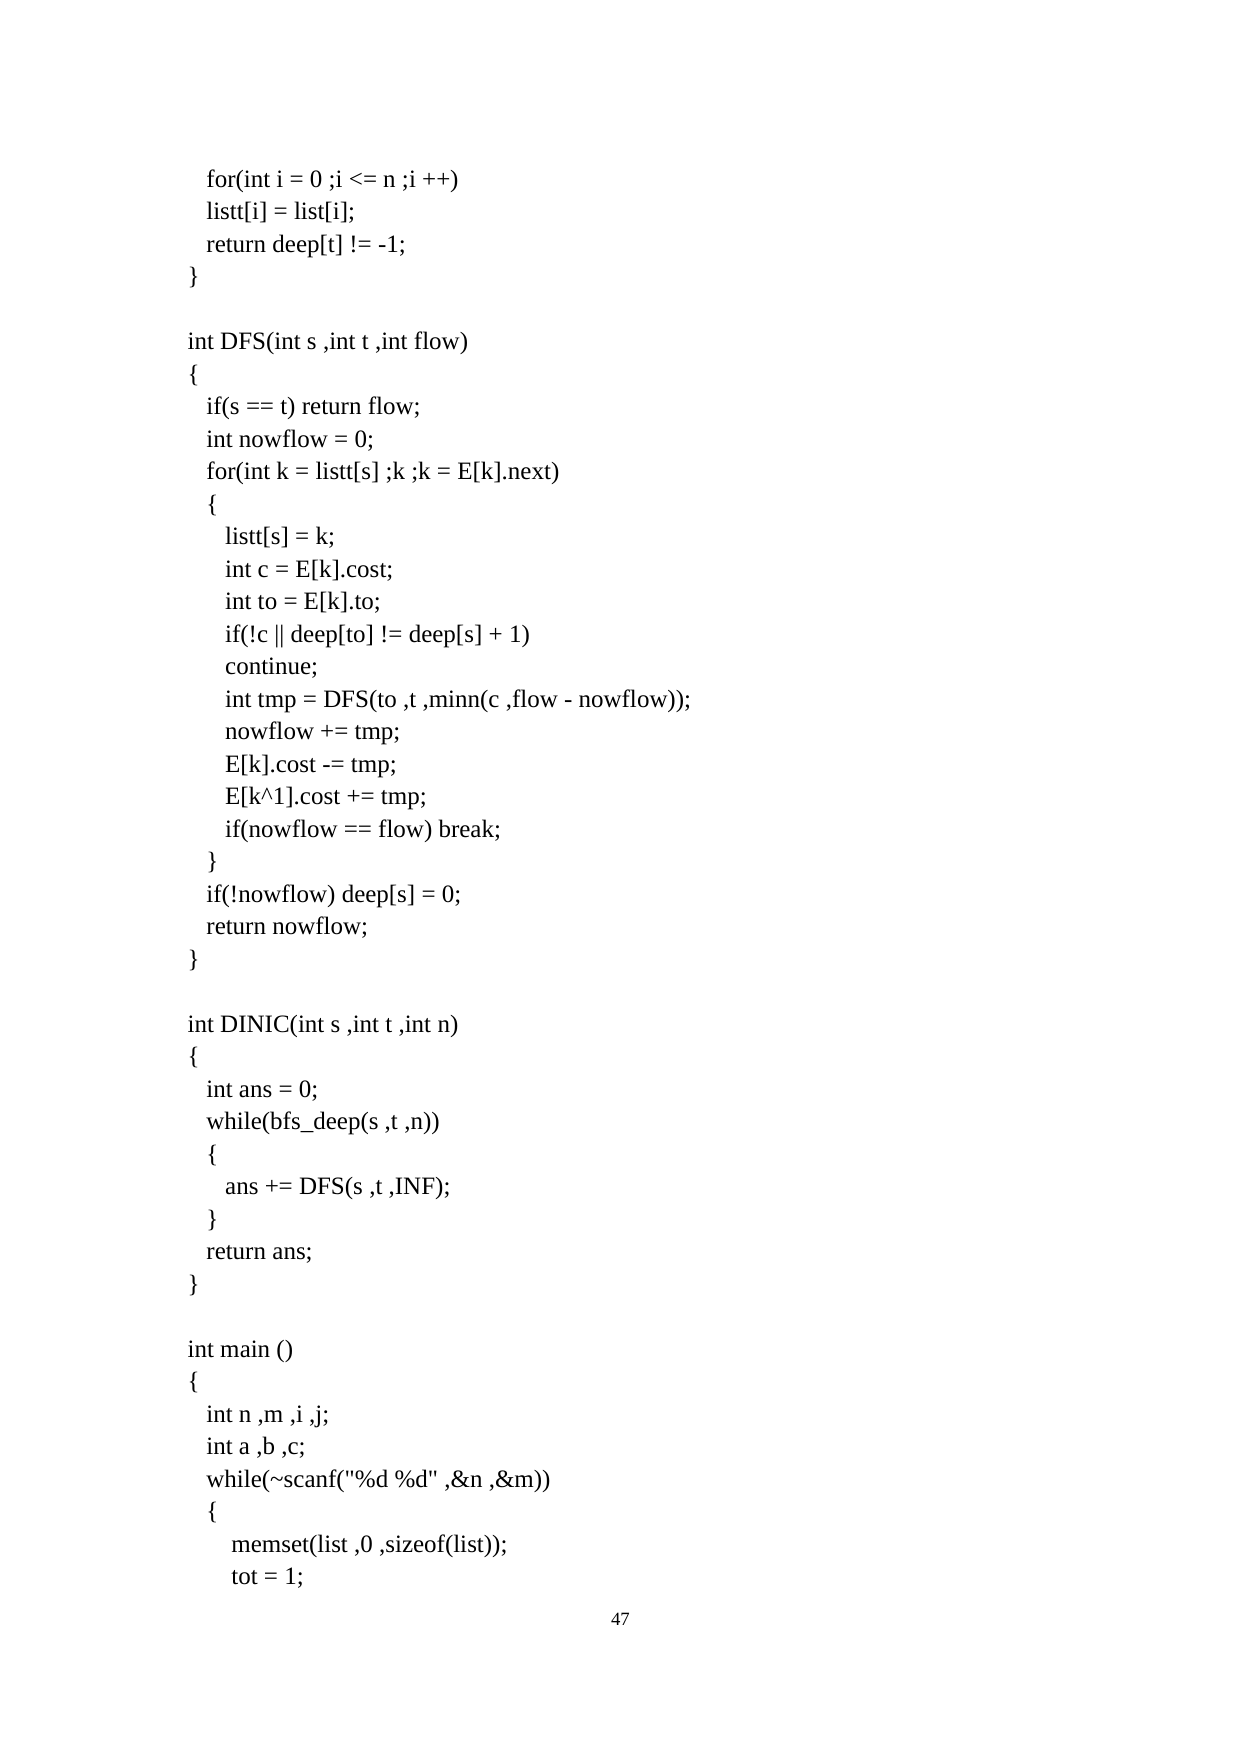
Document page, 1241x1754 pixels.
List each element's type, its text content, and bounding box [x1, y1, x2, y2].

text int DFS(int s ,int t ,int flow) [187, 324, 1053, 357]
text { [187, 1039, 1053, 1072]
text nowflow += tmp; [187, 714, 1053, 747]
text int ans = 0; [187, 1072, 1053, 1104]
text int to = E[k].to; [187, 584, 1053, 617]
text if(s == t) return flow; [187, 389, 1053, 422]
text int main () [187, 1332, 1053, 1364]
text return ans; [187, 1234, 1053, 1267]
text tot = 1; [187, 1559, 1053, 1592]
text return deep[t] != -1; [187, 227, 1053, 259]
text listt[s] = k; [187, 519, 1053, 552]
text { [187, 357, 1053, 389]
text } [187, 259, 1053, 292]
text if(nowflow == flow) break; [187, 812, 1053, 844]
text ans += DFS(s ,t ,INF); [187, 1169, 1053, 1202]
text } [187, 942, 1053, 974]
text } [187, 1202, 1053, 1234]
text return nowflow; [187, 909, 1053, 942]
text if(!c || deep[to] != deep[s] + 1) [187, 617, 1053, 649]
text } [187, 844, 1053, 877]
text } [187, 1267, 1053, 1299]
text for(int k = listt[s] ;k ;k = E[k].next) [187, 454, 1053, 487]
text if(!nowflow) deep[s] = 0; [187, 877, 1053, 909]
text { [187, 487, 1053, 519]
text while(~scanf("%d %d" ,&n ,&m)) [187, 1462, 1053, 1494]
text E[k^1].cost += tmp; [187, 779, 1053, 812]
text { [187, 1494, 1053, 1527]
text { [187, 1364, 1053, 1397]
text int tmp = DFS(to ,t ,minn(c ,flow - nowflow)); [187, 682, 1053, 714]
text memset(list ,0 ,sizeof(list)); [187, 1527, 1053, 1559]
text int nowflow = 0; [187, 422, 1053, 454]
text while(bfs_deep(s ,t ,n)) [187, 1104, 1053, 1137]
text listt[i] = list[i]; [187, 194, 1053, 227]
text int a ,b ,c; [187, 1429, 1053, 1462]
text int DINIC(int s ,int t ,int n) [187, 1007, 1053, 1039]
text E[k].cost -= tmp; [187, 747, 1053, 779]
text for(int i = 0 ;i <= n ;i ++) [187, 162, 1053, 194]
text continue; [187, 649, 1053, 682]
text { [187, 1137, 1053, 1169]
text int c = E[k].cost; [187, 552, 1053, 584]
text int n ,m ,i ,j; [187, 1397, 1053, 1429]
